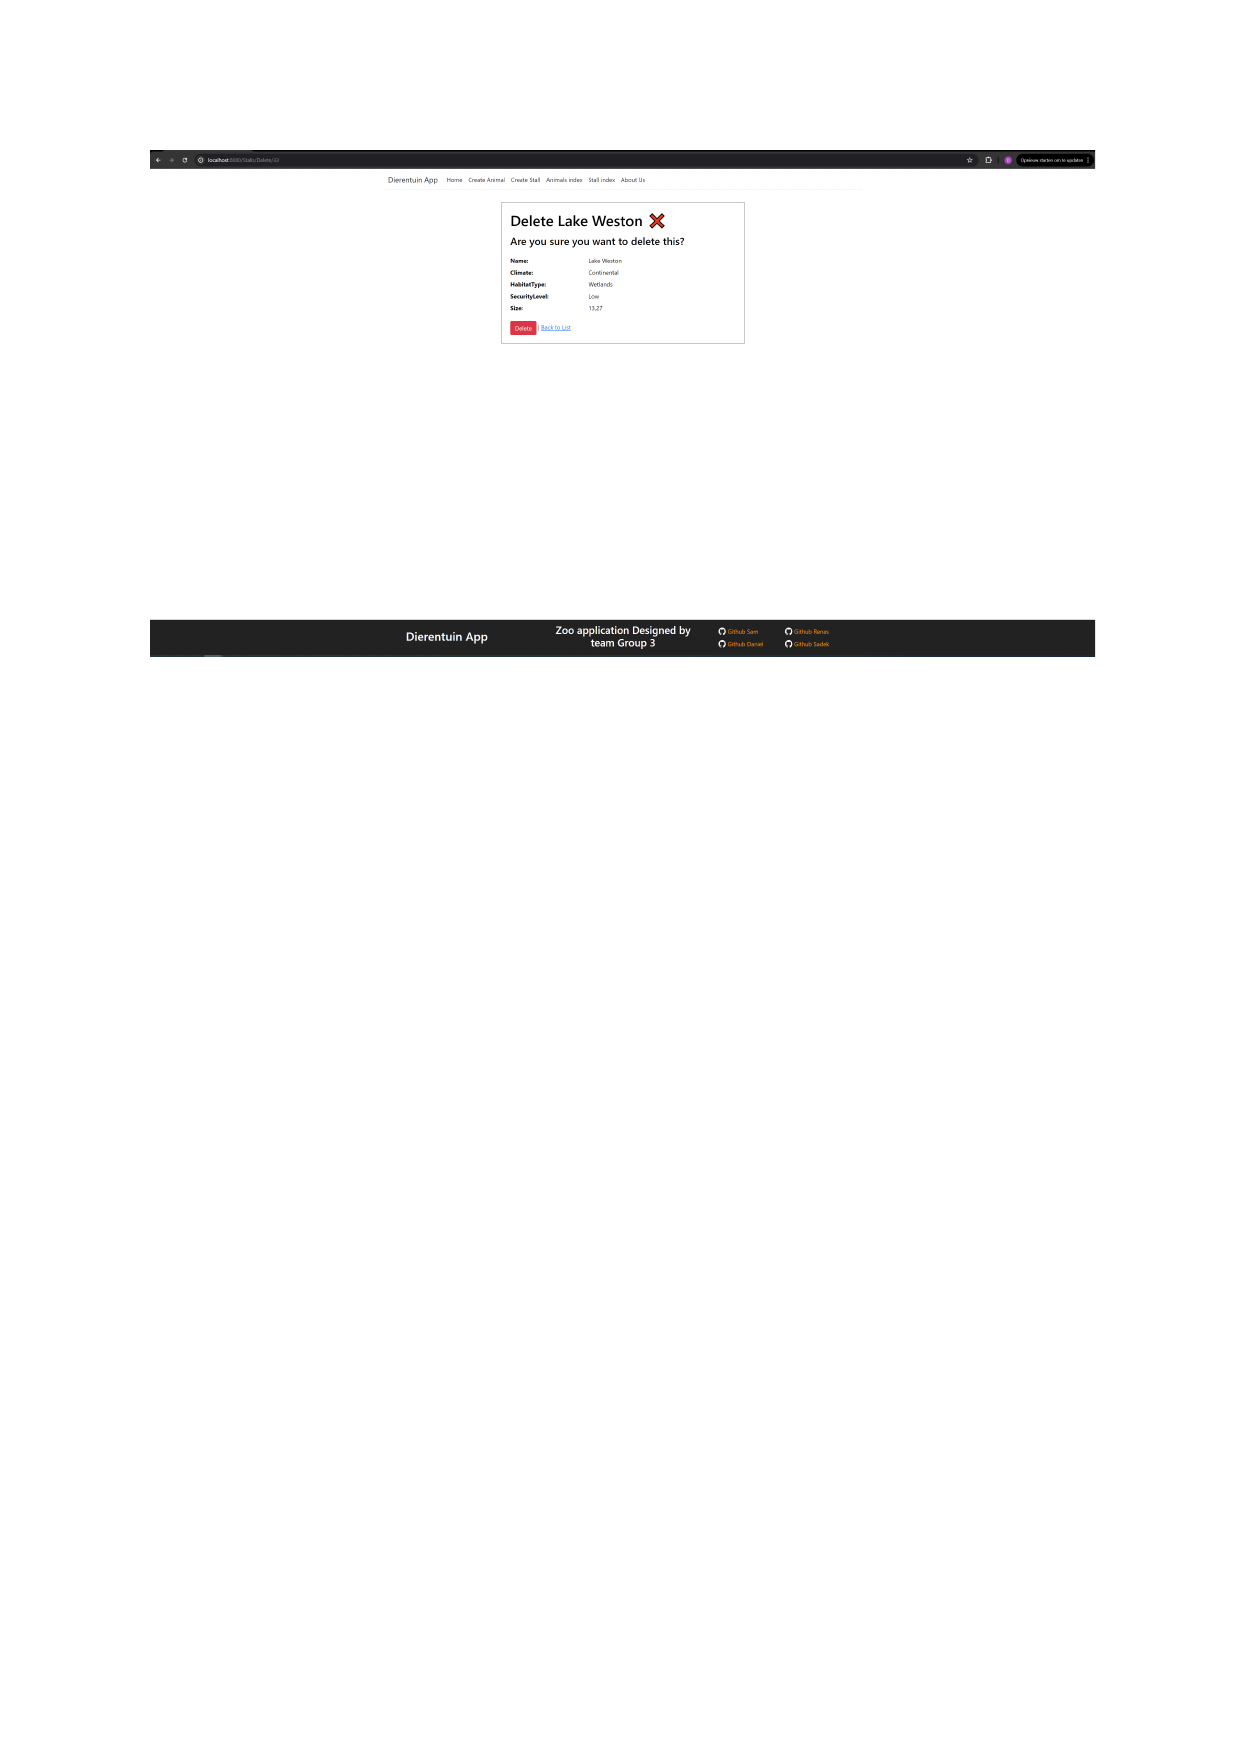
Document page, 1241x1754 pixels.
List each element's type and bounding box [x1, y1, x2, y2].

picture [150, 150, 1096, 657]
